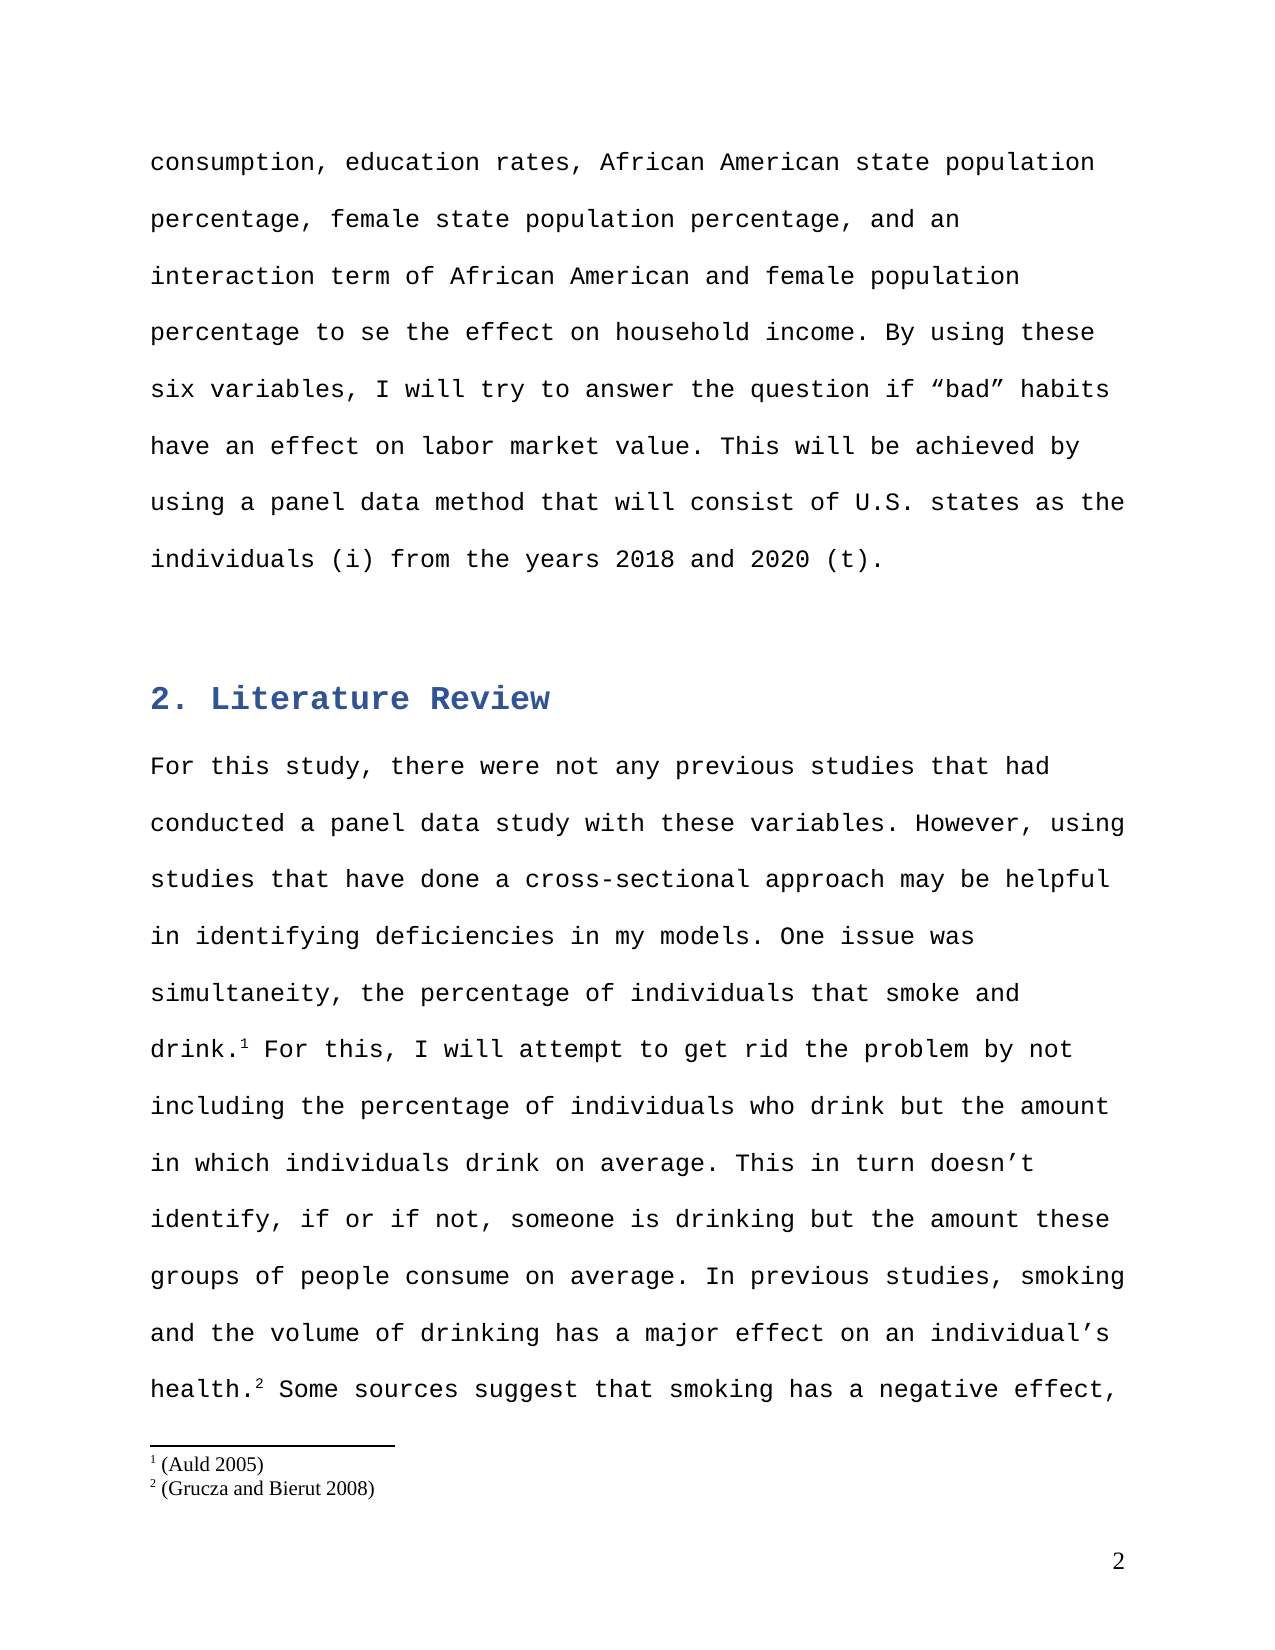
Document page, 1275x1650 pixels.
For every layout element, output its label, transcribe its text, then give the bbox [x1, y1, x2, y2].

subtitle 2. Literature Review [150, 682, 1125, 719]
